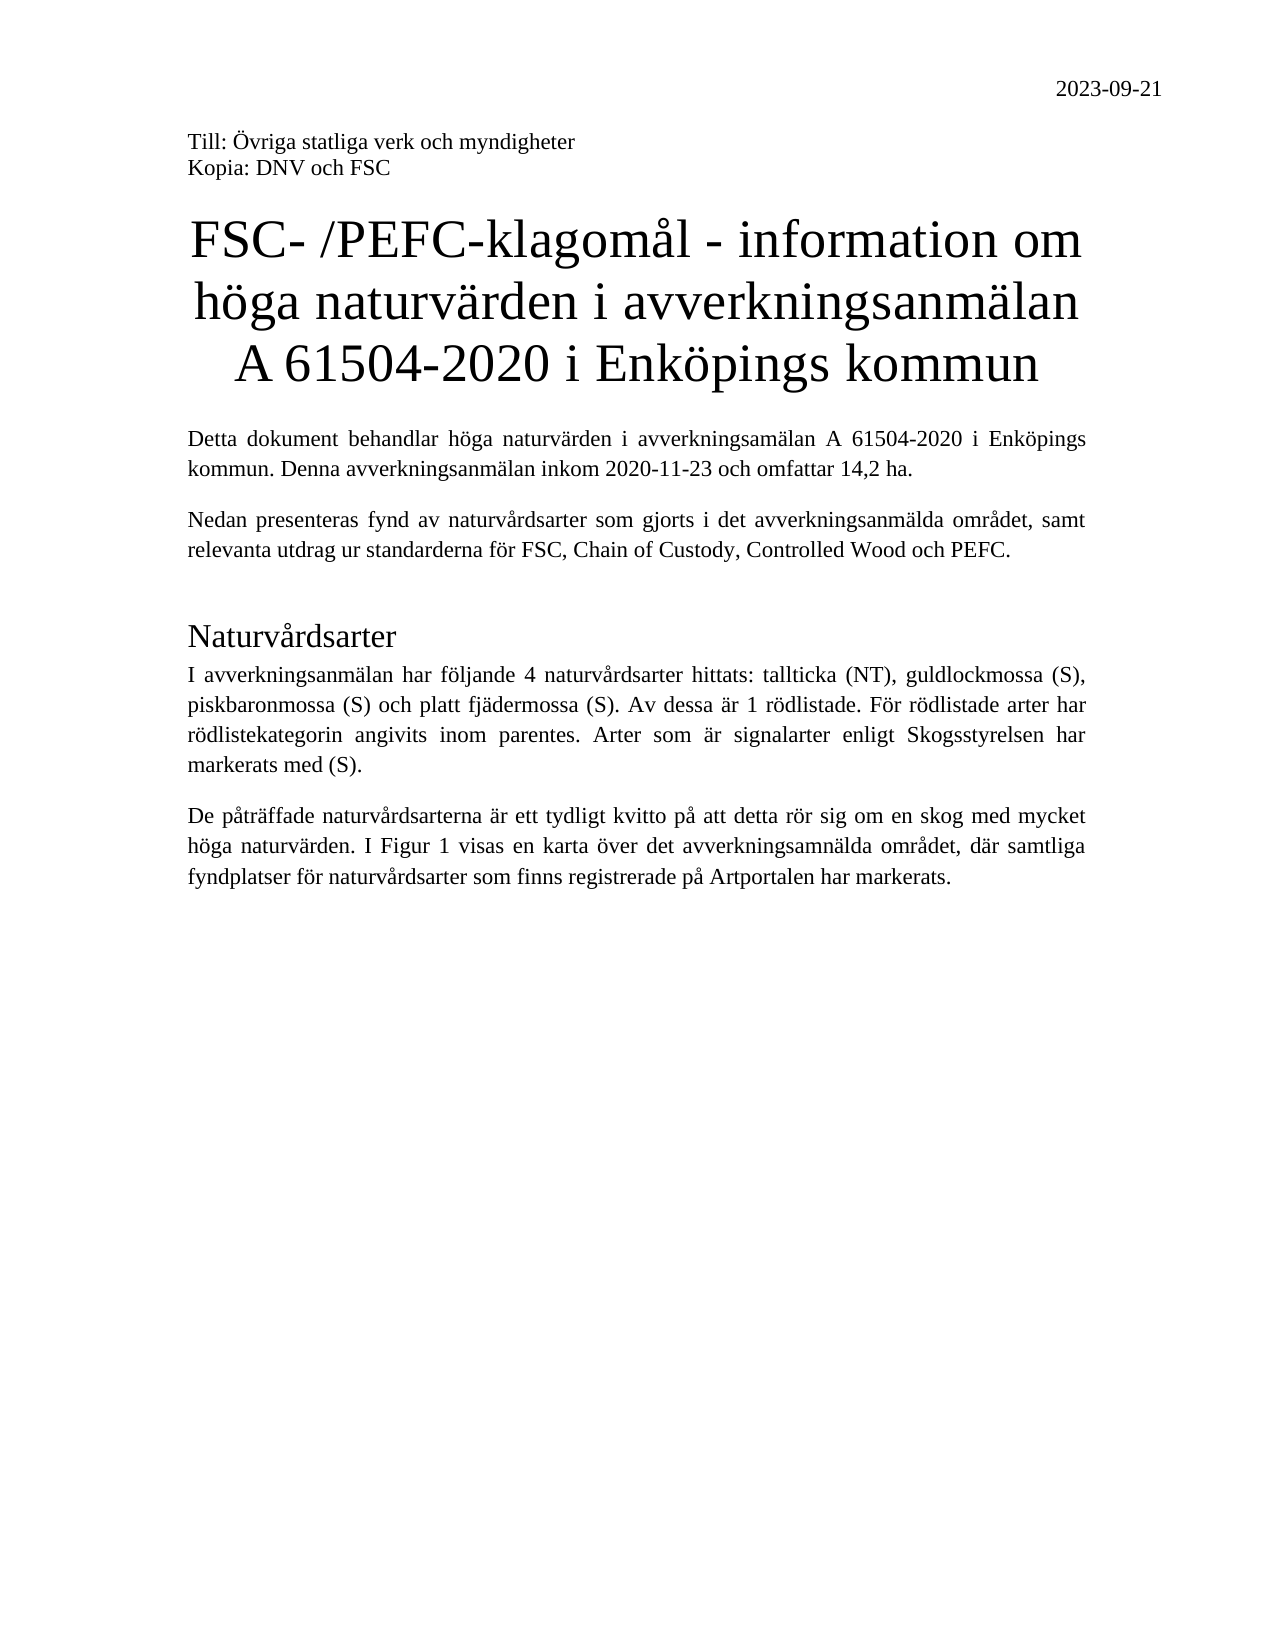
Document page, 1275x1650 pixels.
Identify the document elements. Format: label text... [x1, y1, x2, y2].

text Nedan presenteras fynd av naturvårdsarter som gjorts i det avverkningsanmälda området, samt relevanta utdrag ur standarderna för FSC, Chain of Custody, Controlled Wood och PEFC. [187, 506, 1087, 563]
text Detta dokument behandlar höga naturvärden i avverkningsamälan A 61504-2020 i Enköpings kommun. Denna avverkningsanmälan inkom 2020-11-23 och omfattar 14,2 ha. [187, 425, 1087, 481]
text De påträffade naturvårdsarterna är ett tydligt kvitto på att detta rör sig om en skog med mycket höga naturvärden. I Figur 1 visas en karta över det avverkningsamnälda området, där samtliga fyndplatser för naturvårdsarter som finns registrerade på Artportalen har markerats. [187, 802, 1087, 889]
title FSC- /PEFC-klagomål - information om höga naturvärden i avverkningsanmälan A 61504-2020 i Enköpings kommun [187, 207, 1087, 394]
subtitle Naturvårdsarter [187, 617, 1087, 655]
text I avverkningsanmälan har följande 4 naturvårdsarter hittats: tallticka (NT), guldlockmossa (S), piskbaronmossa (S) och platt fjädermossa (S). Av dessa är 1 rödlistade. För rödlistade arter har rödlistekategorin angivits inom parentes. Arter som är signalarter enligt Skogsstyrelsen har markerats med (S). [187, 661, 1087, 778]
